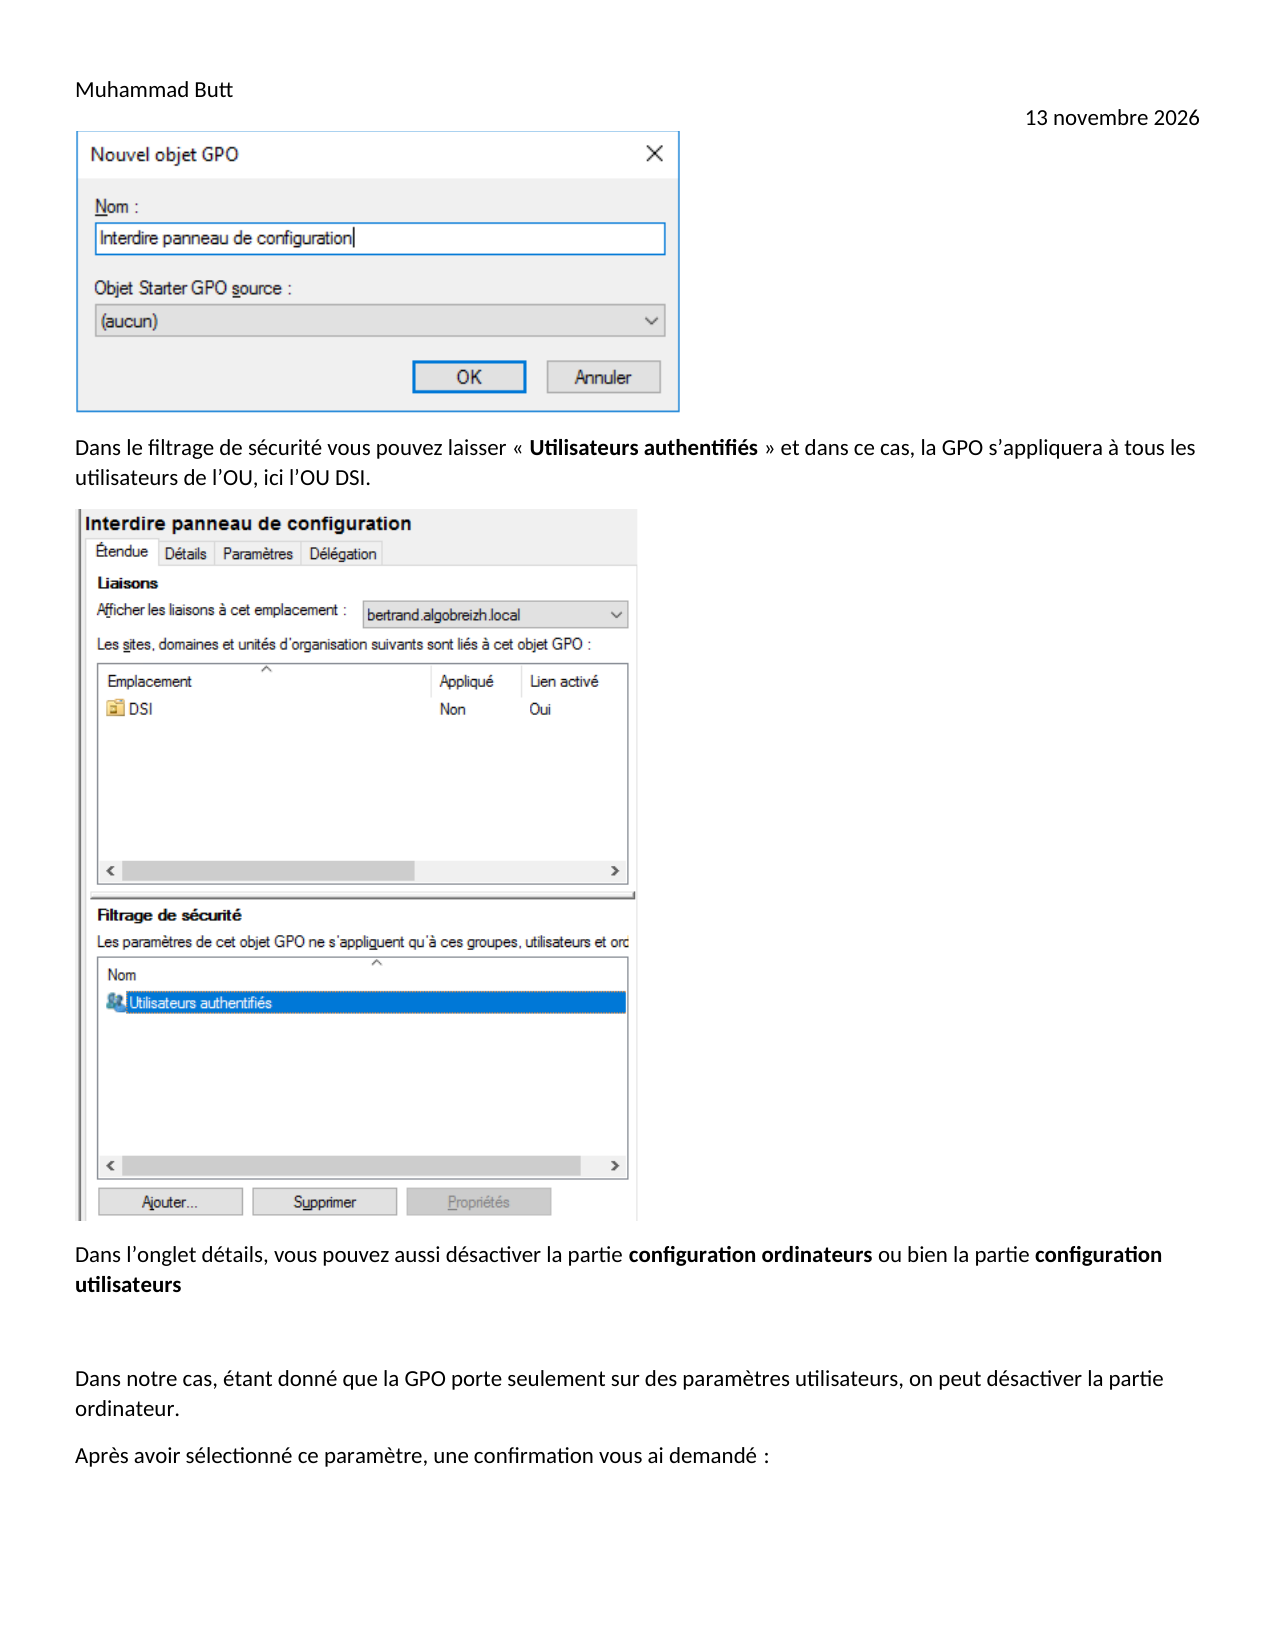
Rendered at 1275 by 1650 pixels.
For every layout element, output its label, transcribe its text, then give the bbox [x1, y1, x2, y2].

picture [75, 131, 680, 414]
text Dans notre cas, étant donné que la GPO porte seulement sur des paramètres utilisateurs, on peut désactiver la partie ordinateur. [75, 1364, 1200, 1422]
picture [75, 509, 638, 1221]
text Dans l’onglet détails, vous pouvez aussi désactiver la partie configuration ordinateurs ou bien la partie configuration utilisateurs [75, 1240, 1200, 1298]
text Dans le filtrage de sécurité vous pouvez laisser « Utilisateurs authentifiés » et dans ce cas, la GPO s’appliquera à tous les utilisateurs de l’OU, ici l’OU DSI. [75, 433, 1200, 491]
text Après avoir sélectionné ce paramètre, une confirmation vous ai demandé : [75, 1441, 1200, 1469]
